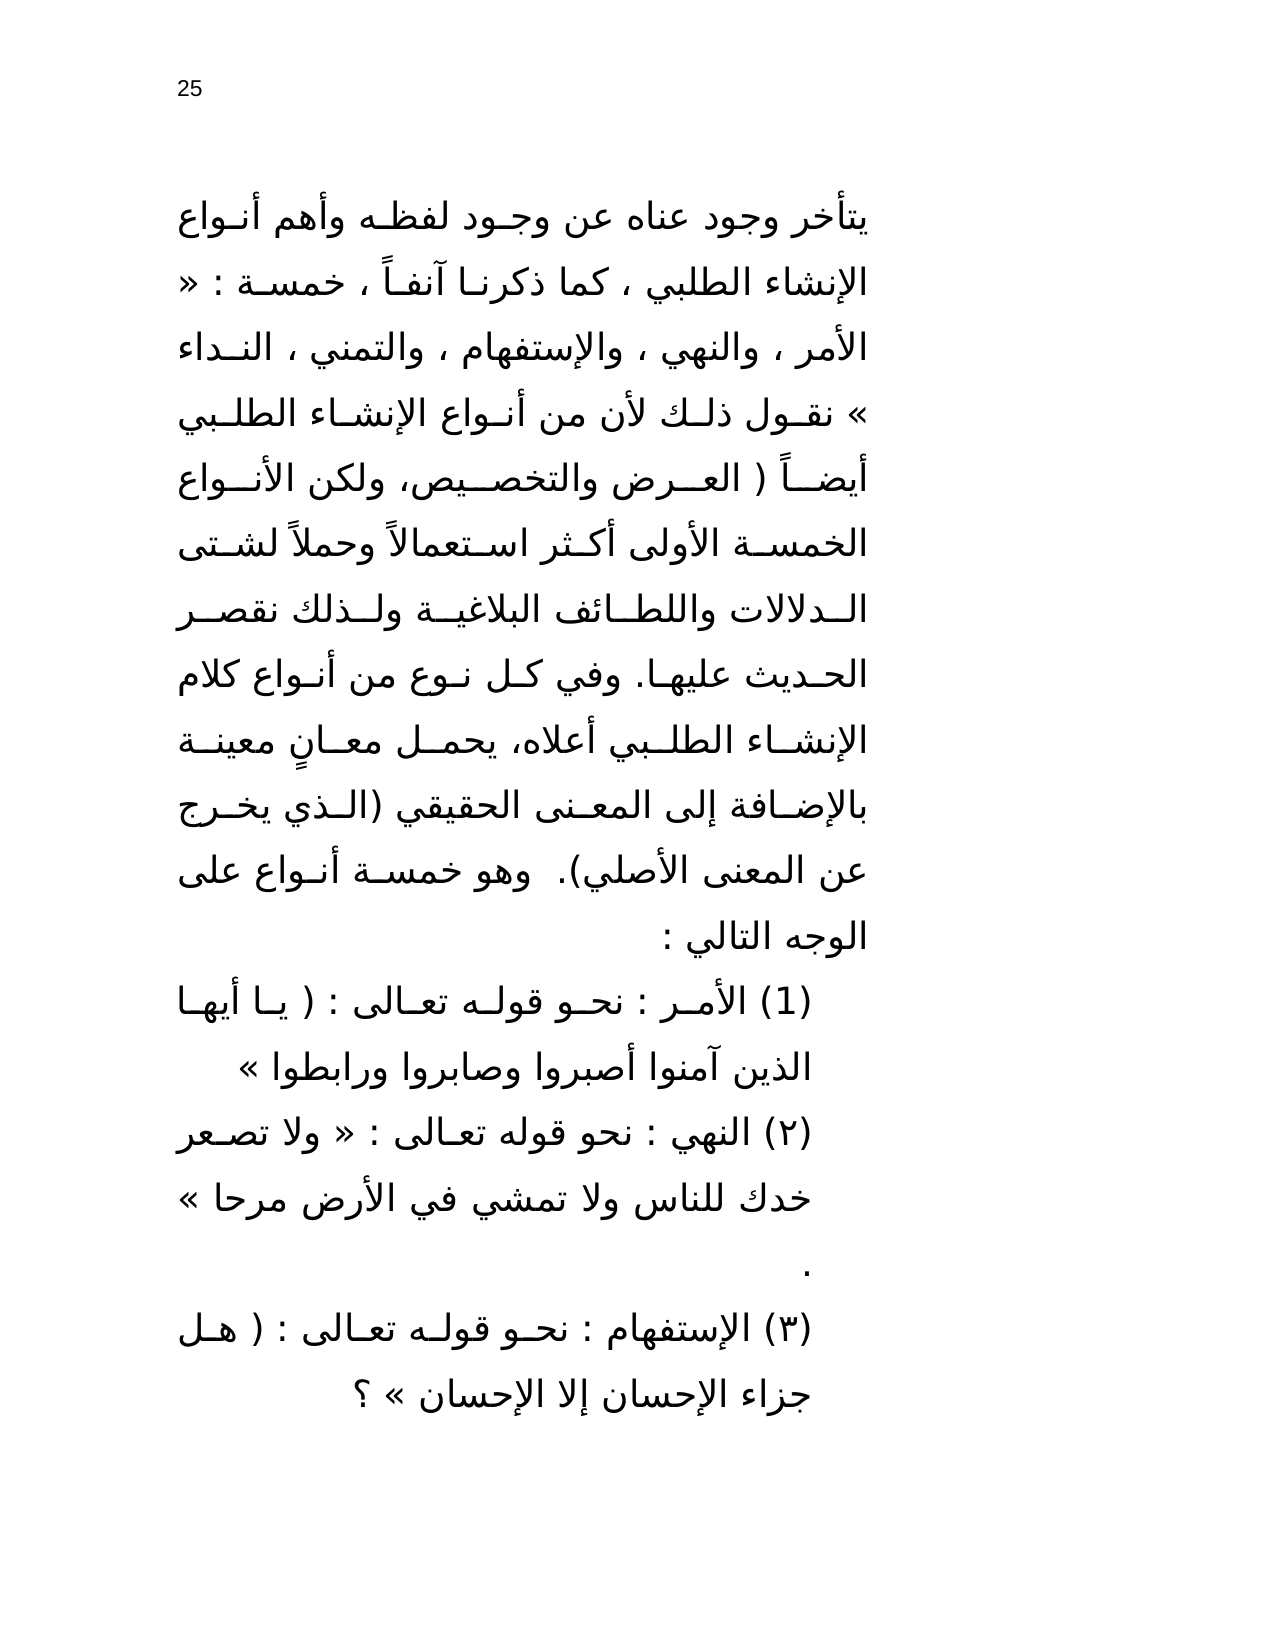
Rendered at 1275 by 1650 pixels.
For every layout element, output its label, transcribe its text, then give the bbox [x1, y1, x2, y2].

list (1) الأمر : نحو قوله تعالى : ( يا أيها الذين آمنوا أصبروا وصابروا ورابطوا » [177, 980, 813, 1089]
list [177, 195, 869, 958]
list (۲) النهي : نحو قوله تعالى : « ولا تصعر خدك للناس ولا تمشي في الأرض مرحا » . [177, 1111, 813, 1285]
list (۳) الإستفهام : نحو قوله تعالى : ( هل جزاء الإحسان إلا الإحسان » ؟ [177, 1307, 813, 1416]
